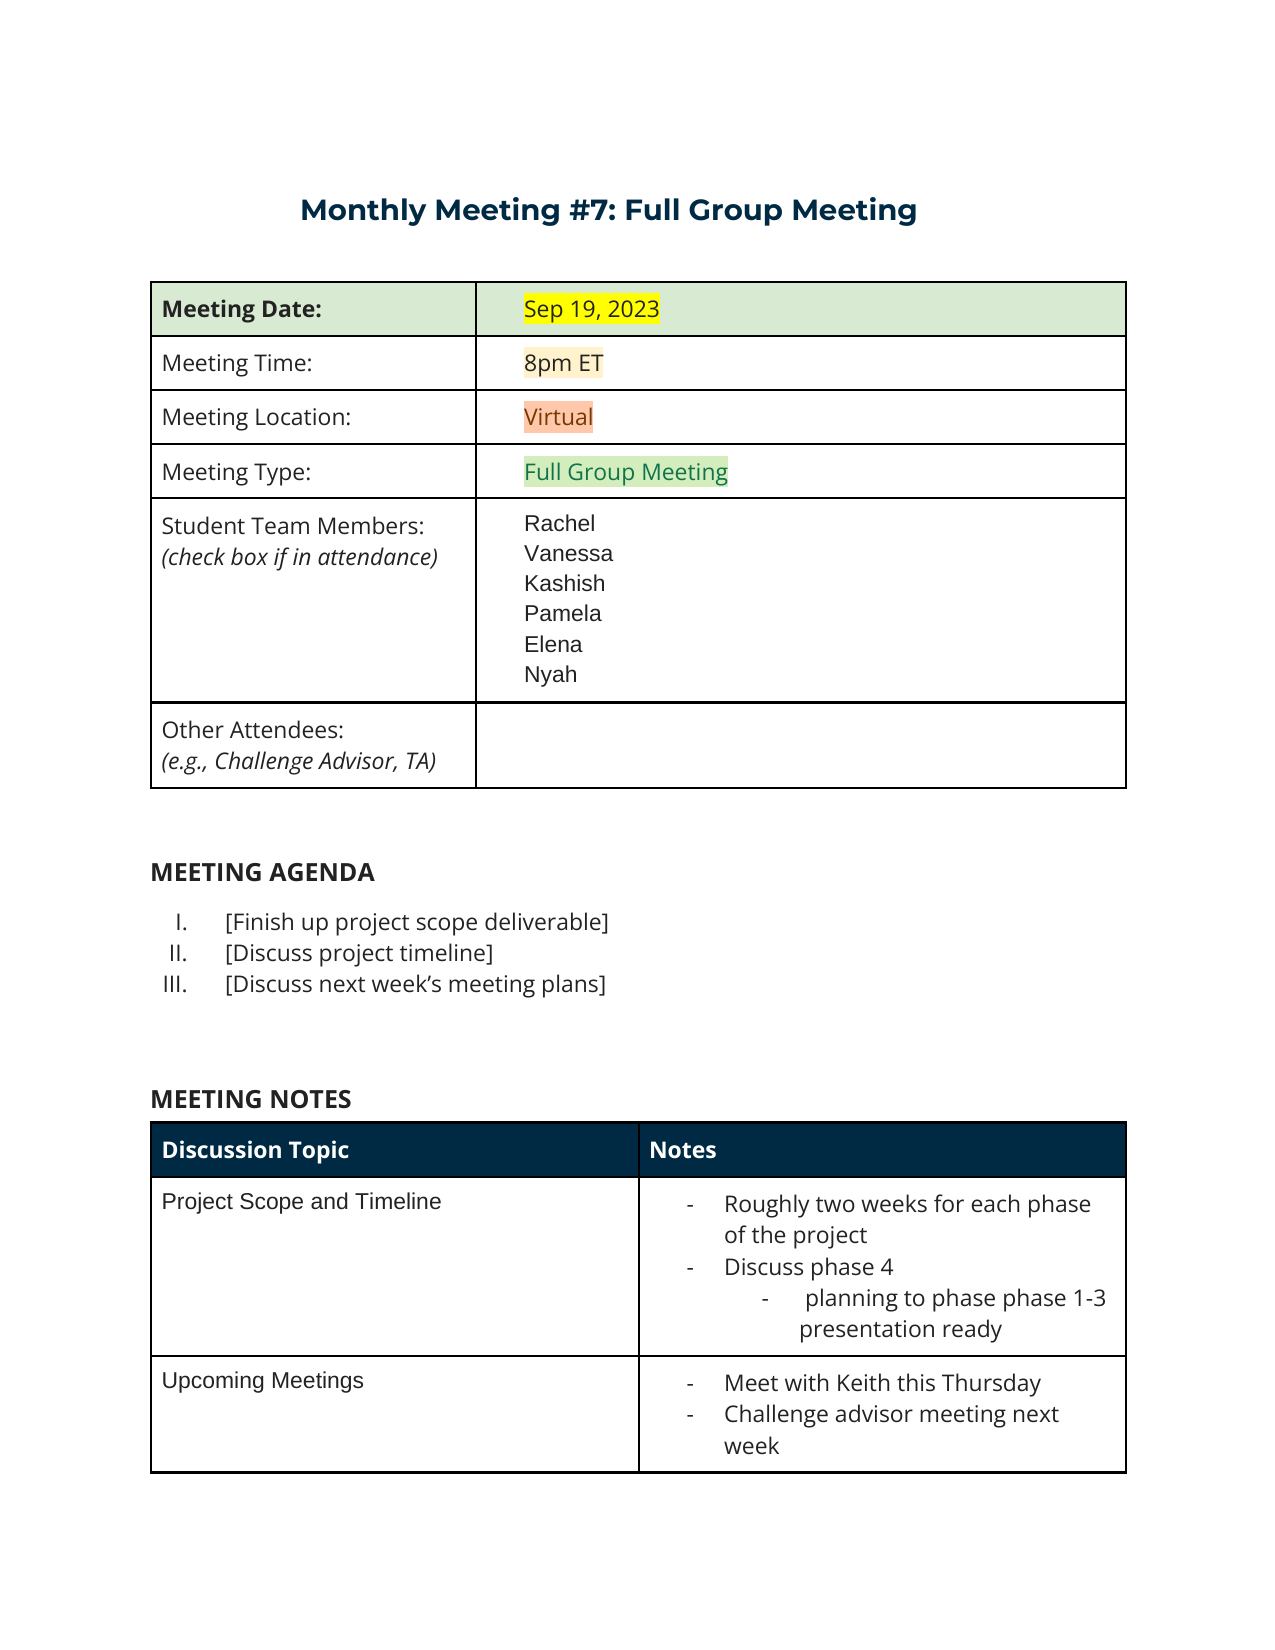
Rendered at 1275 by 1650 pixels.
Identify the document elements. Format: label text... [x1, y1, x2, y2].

table_cell 8pm ET [477, 337, 1125, 389]
table_cell [477, 445, 1125, 497]
table_header Meeting Date: [152, 283, 475, 335]
table_cell Student Team Members: (check box if in attendance) [152, 499, 475, 701]
table_header Discussion Topic [152, 1124, 638, 1176]
text MEETING NOTES [150, 1082, 1125, 1116]
subtitle Monthly Meeting #7: Full Group Meeting [225, 192, 1125, 227]
list [Finish up project scope deliverable] [187, 906, 1125, 937]
table_cell Other Attendees: (e.g., Challenge Advisor, TA) [152, 704, 475, 787]
table_cell Upcoming Meetings [152, 1357, 638, 1471]
text MEETING AGENDA [150, 854, 1125, 888]
table_header Notes [640, 1124, 1125, 1176]
table_cell Meeting Time: [152, 337, 475, 389]
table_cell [640, 1357, 1125, 1471]
table_cell Project Scope and Timeline [152, 1178, 638, 1355]
list [Discuss project timeline] [187, 937, 1125, 968]
list [Discuss next week’s meeting plans] [187, 968, 1125, 999]
table_cell Rachel Vanessa Kashish Pamela Elena Nyah [477, 499, 1125, 701]
table_cell [477, 704, 1125, 787]
table_cell Meeting Location: [152, 391, 475, 443]
table_cell [477, 391, 1125, 443]
table_cell Roughly two weeks for each phase of the project Discuss phase 4 planning to phase phase 1-3 presentation ready [640, 1178, 1125, 1355]
table_cell Meeting Type: [152, 445, 475, 497]
table_header Sep 19, 2023 [477, 283, 1125, 335]
